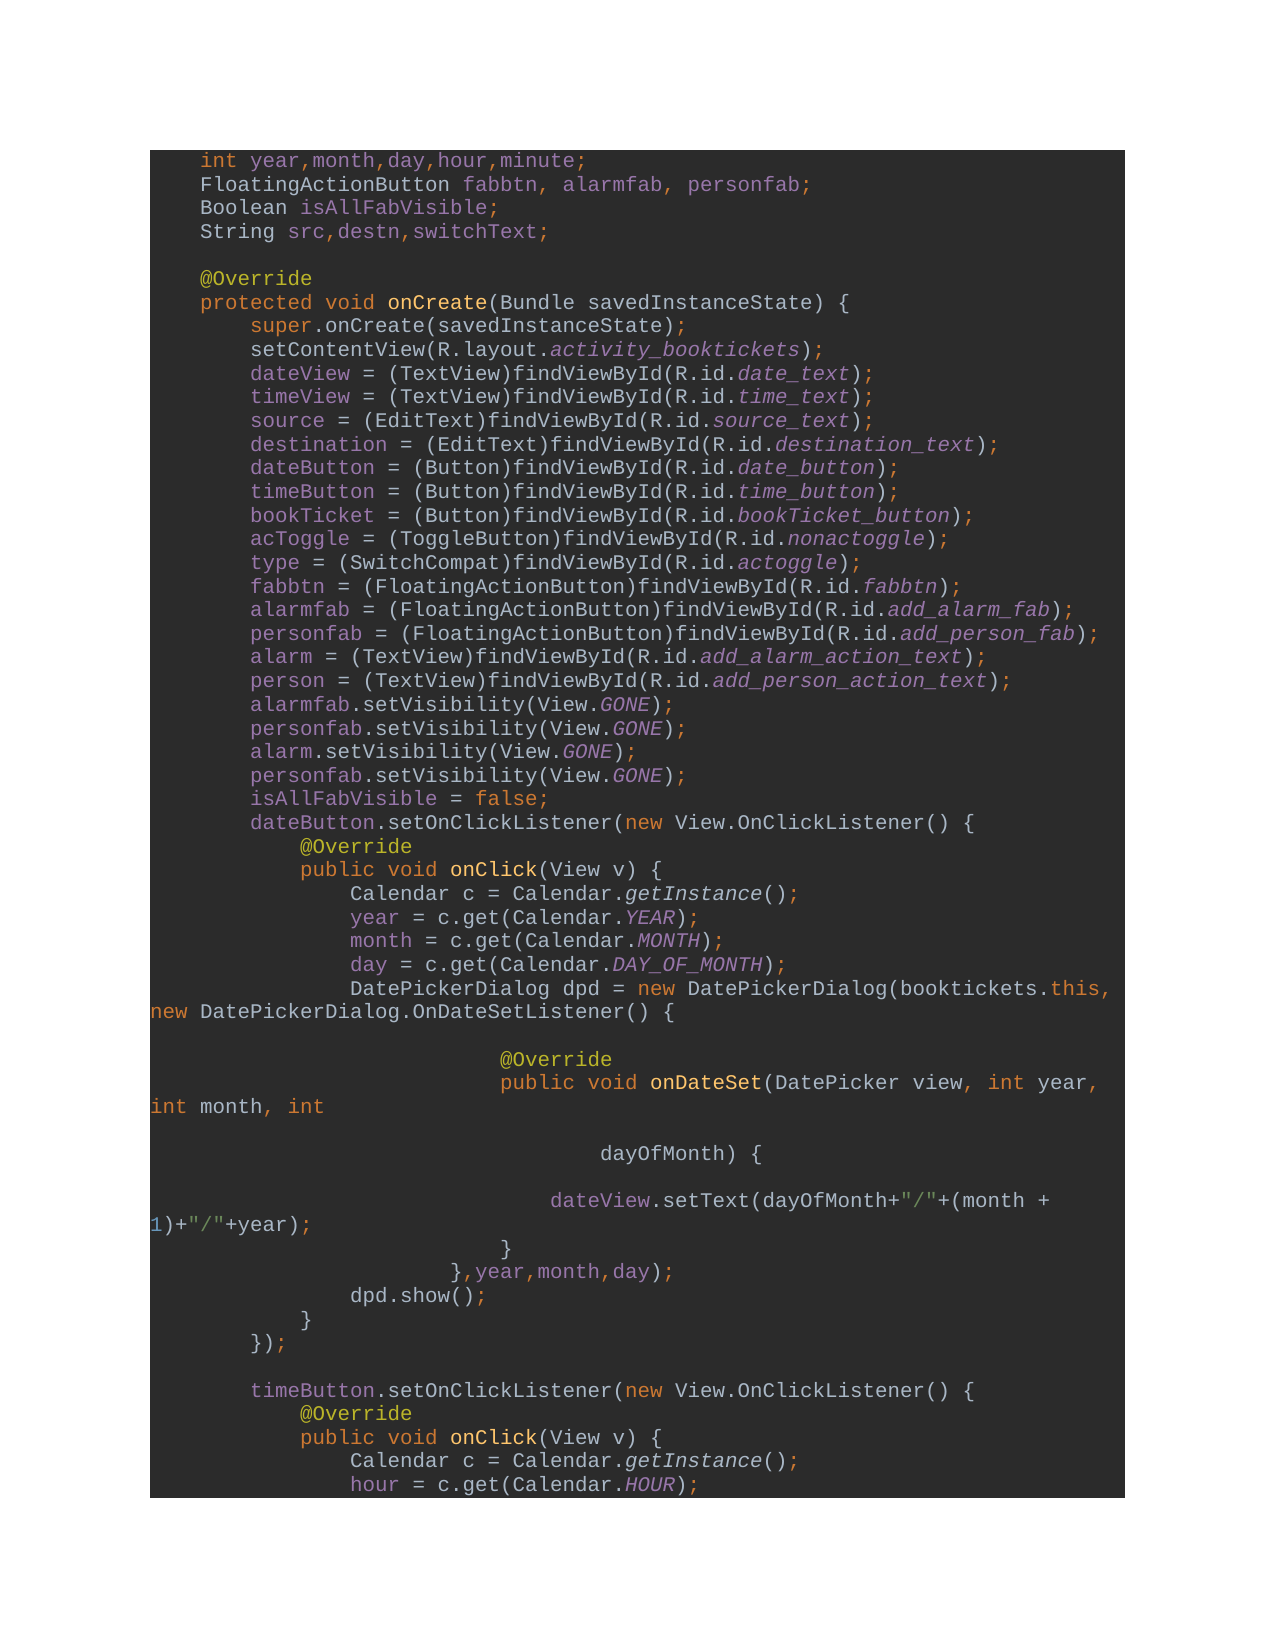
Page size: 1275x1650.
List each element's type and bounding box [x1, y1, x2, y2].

text [150, 150, 1125, 1498]
